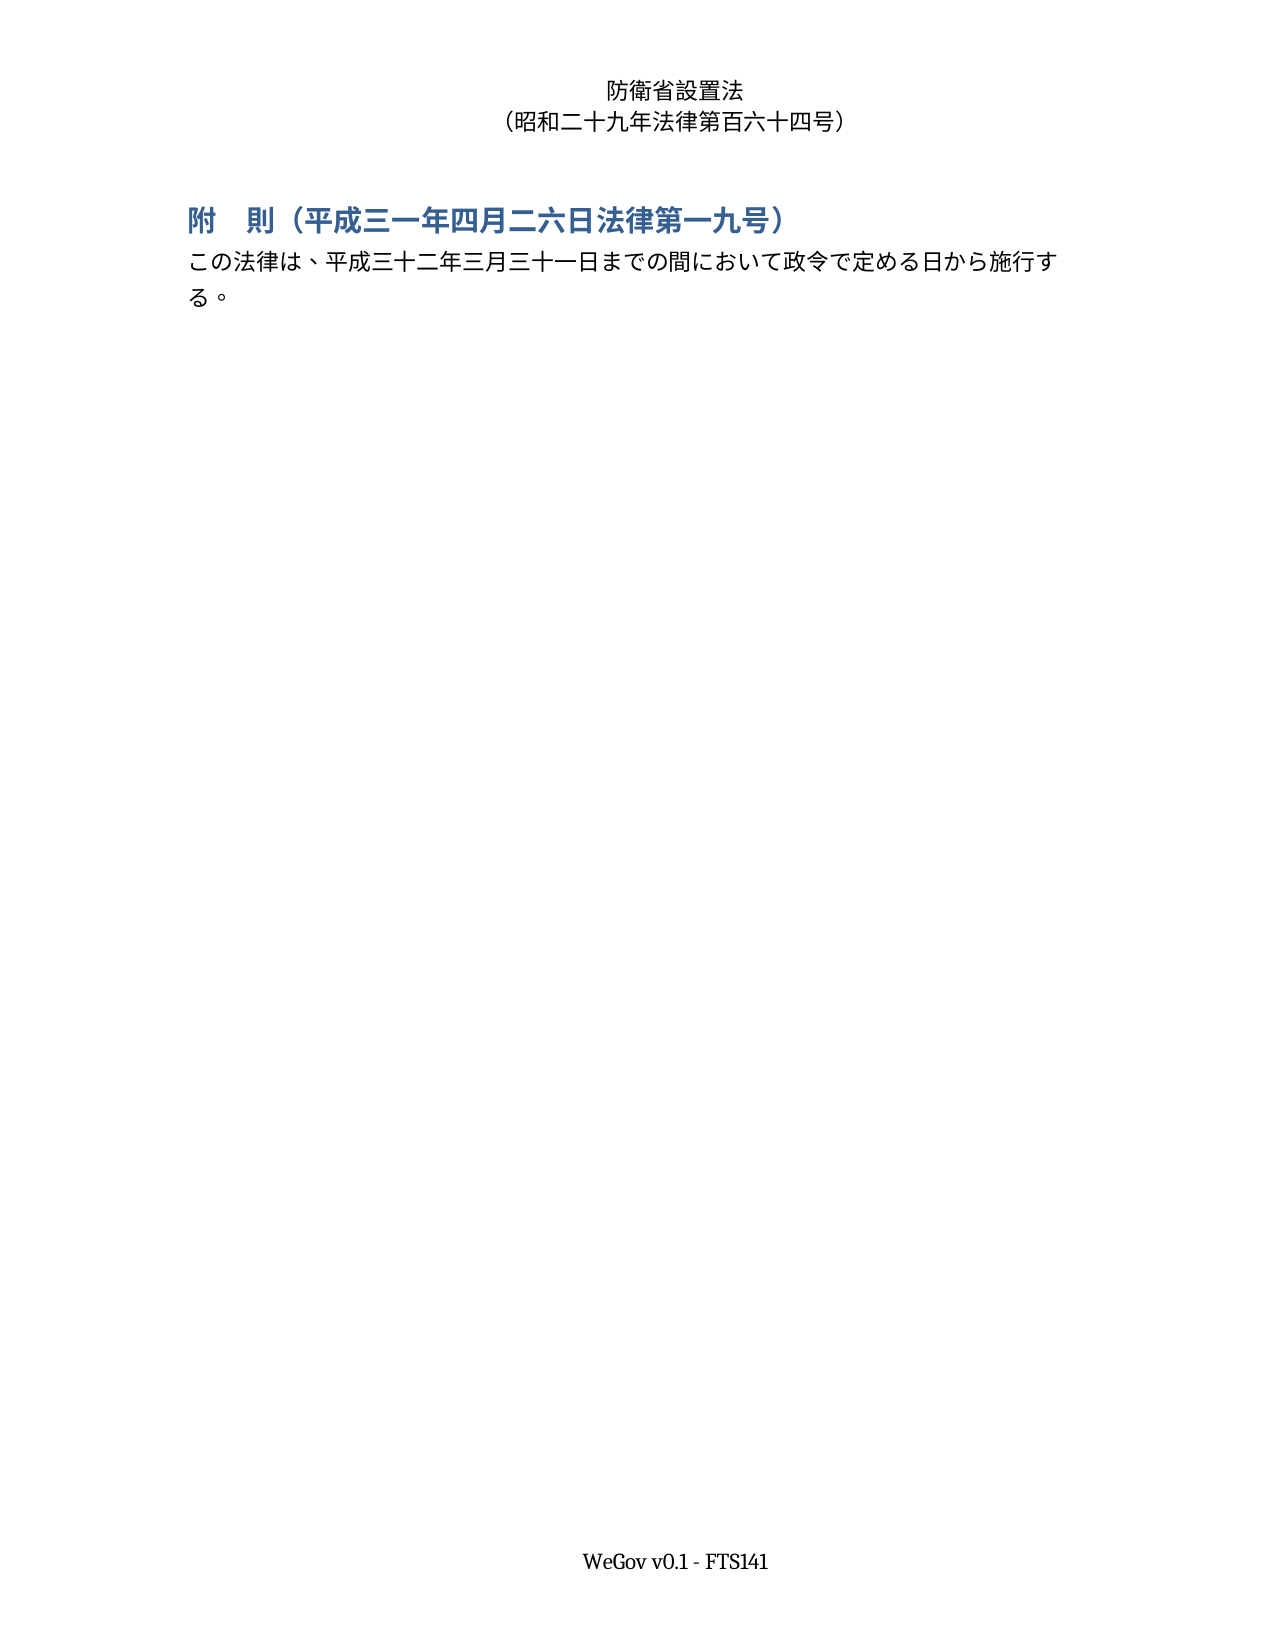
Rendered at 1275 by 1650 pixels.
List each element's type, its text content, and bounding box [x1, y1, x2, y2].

text この法律は、平成三十二年三月三十一日までの間において政令で定める日から施行する。 [187, 246, 1087, 313]
subtitle 附 則（平成三一年四月二六日法律第一九号） [187, 200, 1087, 240]
